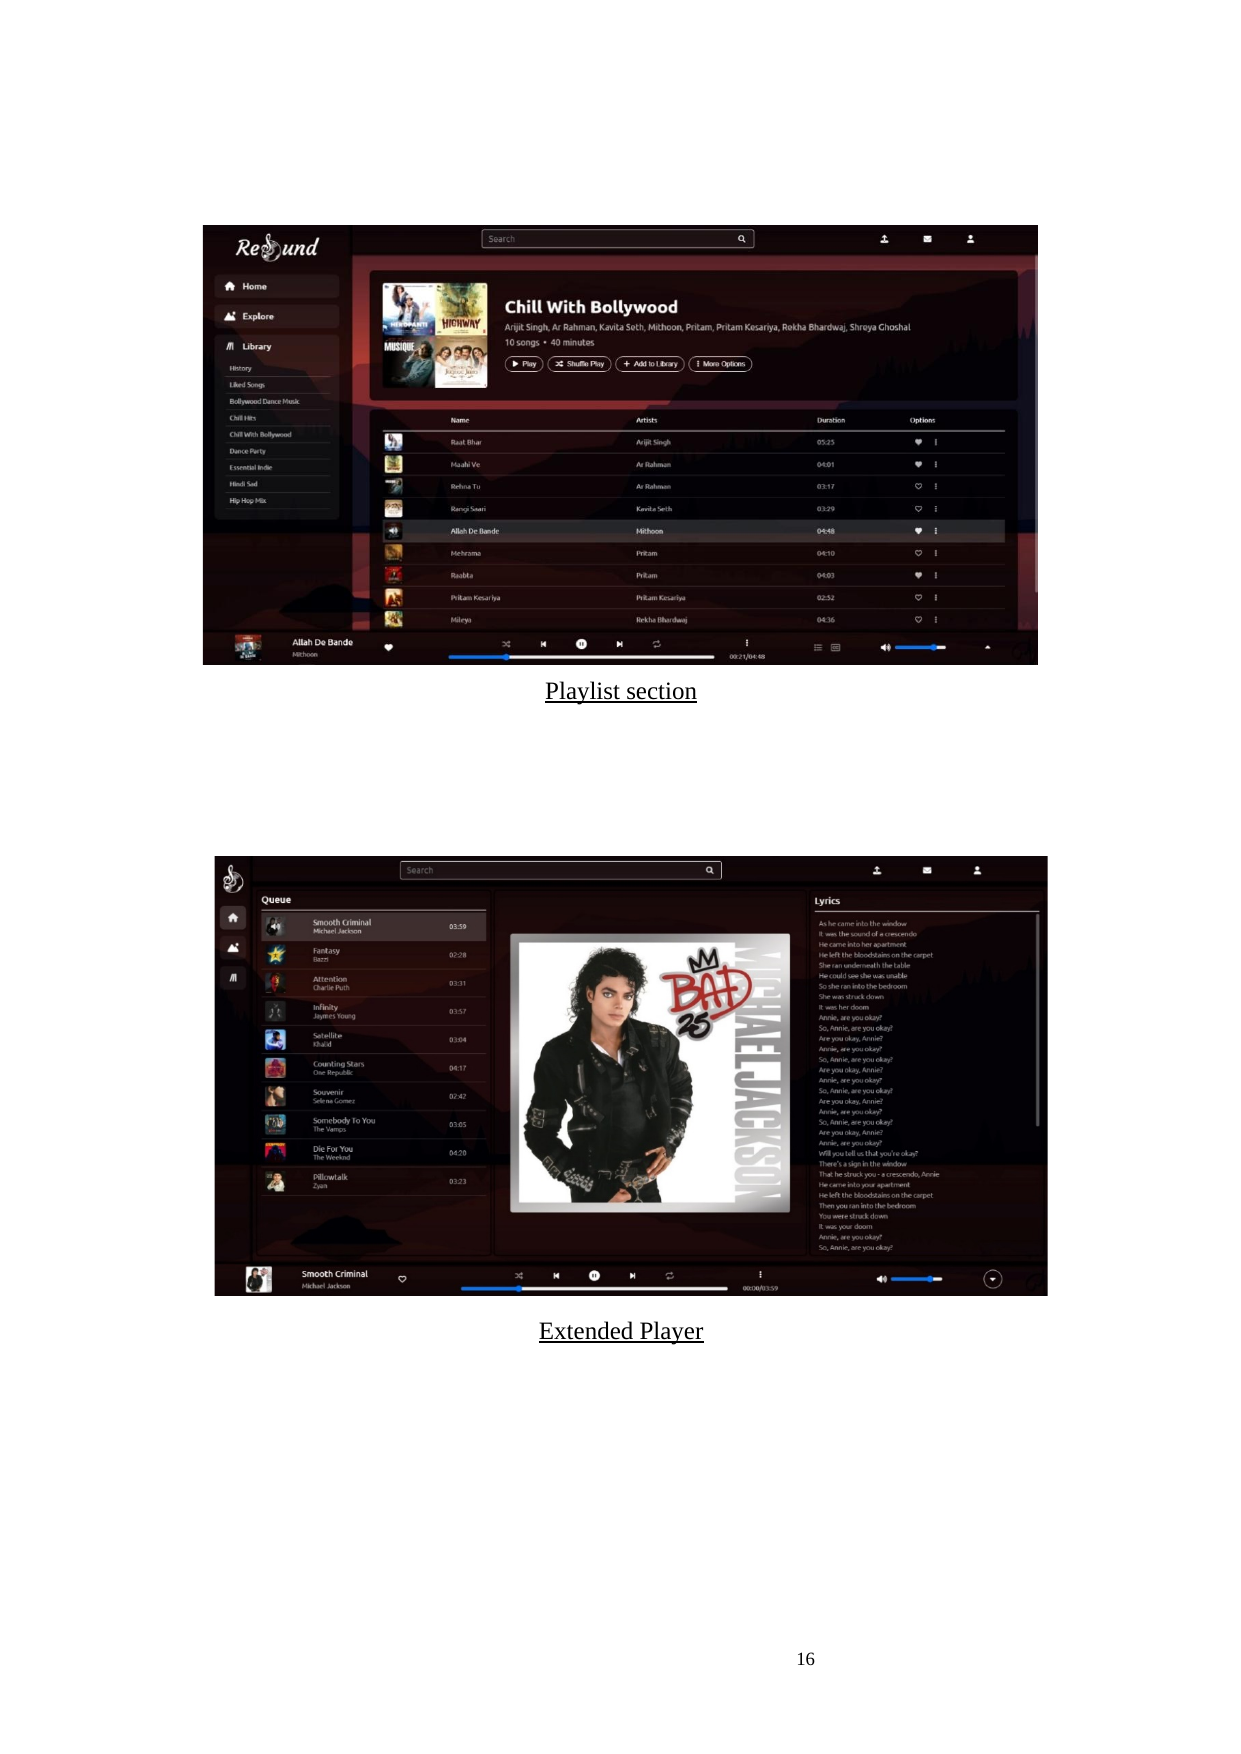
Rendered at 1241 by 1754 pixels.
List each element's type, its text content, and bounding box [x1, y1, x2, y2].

text Playlist section [147, 676, 1095, 705]
text Extended Player [147, 1316, 1095, 1345]
picture [213, 856, 1048, 1295]
picture [202, 225, 1038, 665]
